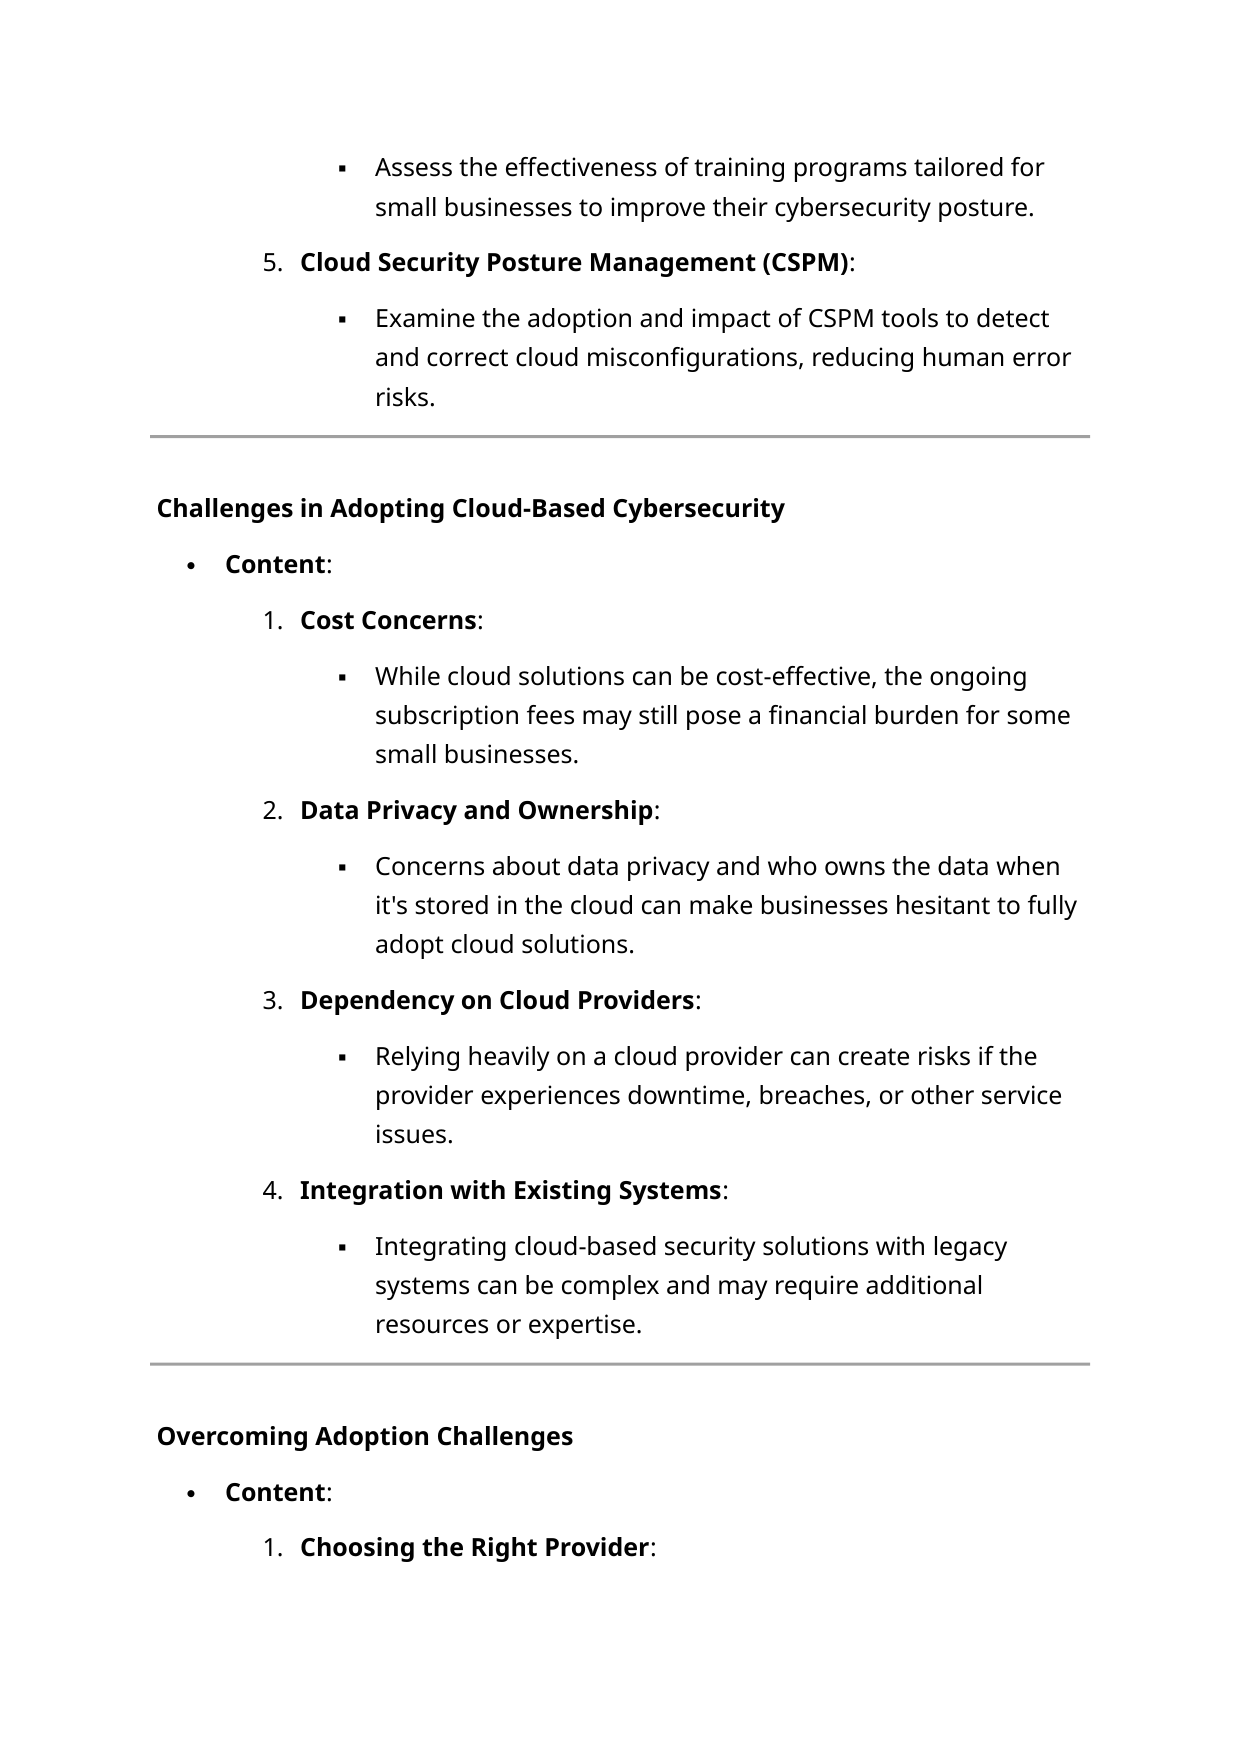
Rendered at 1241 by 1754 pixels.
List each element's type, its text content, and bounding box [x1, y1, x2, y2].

text Overcoming Adoption Challenges [150, 1418, 1090, 1452]
list Cost Concerns: [262, 602, 1090, 637]
list Concerns about data privacy and who owns the data when it's stored in the cloud can make businesses hesitant to fully adopt cloud solutions. [337, 848, 1090, 961]
list Cloud Security Posture Management (CSPM): [262, 245, 1090, 279]
list Dependency on Cloud Providers: [262, 982, 1090, 1017]
list Content: [187, 547, 1090, 581]
list Assess the effectiveness of training programs tailored for small businesses to improve their cybersecurity posture. [337, 150, 1090, 223]
list Content: [187, 1474, 1090, 1508]
list Examine the adoption and impact of CSPM tools to detect and correct cloud misconfigurations, reducing human error risks. [337, 301, 1090, 413]
list While cloud solutions can be cost-effective, the ongoing subscription fees may still pose a financial burden for some small businesses. [337, 658, 1090, 771]
list Data Privacy and Ownership: [262, 792, 1090, 827]
list Integrating cloud-based security solutions with legacy systems can be complex and may require additional resources or expertise. [337, 1228, 1090, 1341]
list Choosing the Right Provider: [262, 1530, 1090, 1564]
list Relying heavily on a cloud provider can create risks if the provider experiences downtime, breaches, or other service issues. [337, 1038, 1090, 1151]
text Challenges in Adopting Cloud-Based Cybersecurity [150, 491, 1090, 525]
list Integration with Existing Systems: [262, 1172, 1090, 1207]
